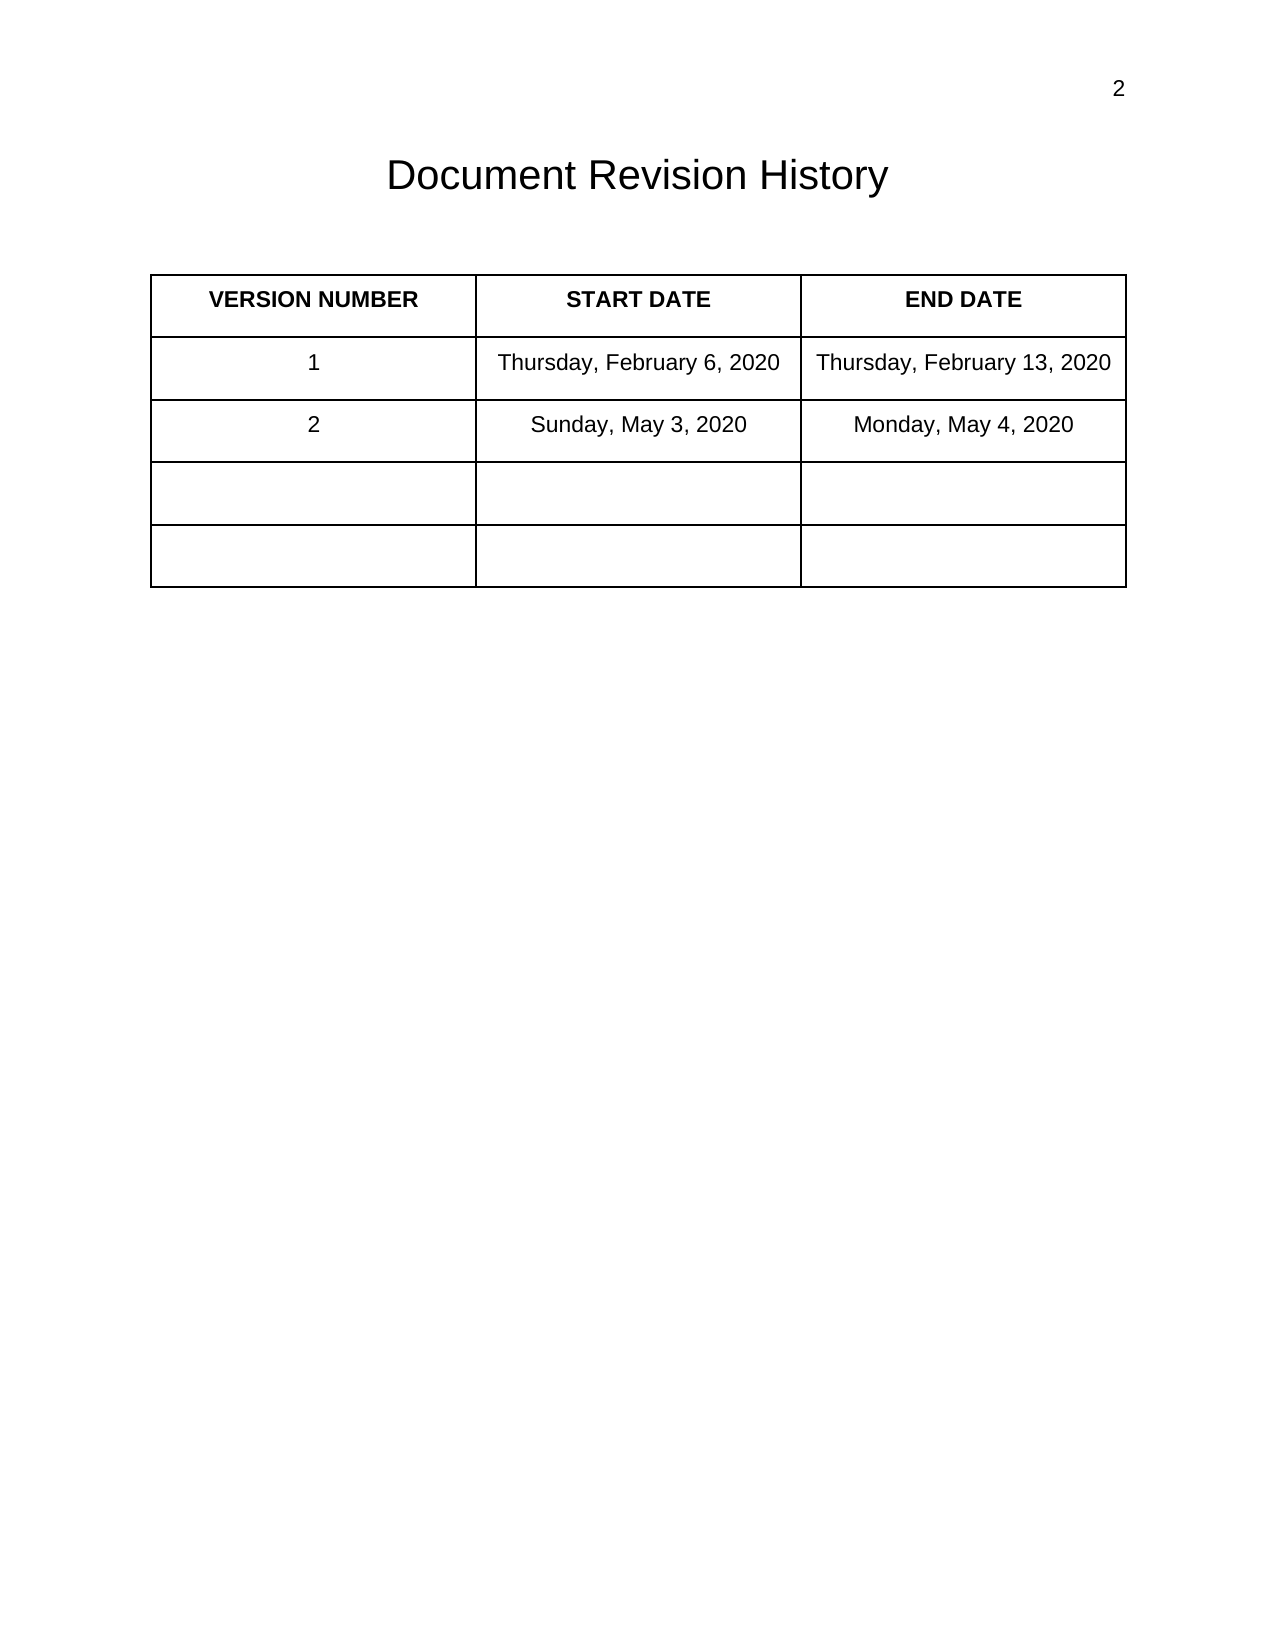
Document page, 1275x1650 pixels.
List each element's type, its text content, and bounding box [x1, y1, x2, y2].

table_header VERSION NUMBER [152, 276, 475, 336]
table_cell 1 [152, 338, 475, 399]
table_cell Sunday, May 3, 2020 [477, 401, 800, 461]
subtitle Document Revision History [150, 150, 1125, 198]
table_cell 2 [152, 401, 475, 461]
table_cell Monday, May 4, 2020 [802, 401, 1125, 461]
table_cell Thursday, February 13, 2020 [802, 338, 1125, 399]
table_cell [152, 526, 475, 586]
table_cell Thursday, February 6, 2020 [477, 338, 800, 399]
table_cell [802, 463, 1125, 523]
table_header START DATE [477, 276, 800, 336]
table_cell [802, 526, 1125, 586]
table_cell [152, 463, 475, 523]
table_header END DATE [802, 276, 1125, 336]
table_cell [477, 526, 800, 586]
table_cell [477, 463, 800, 523]
